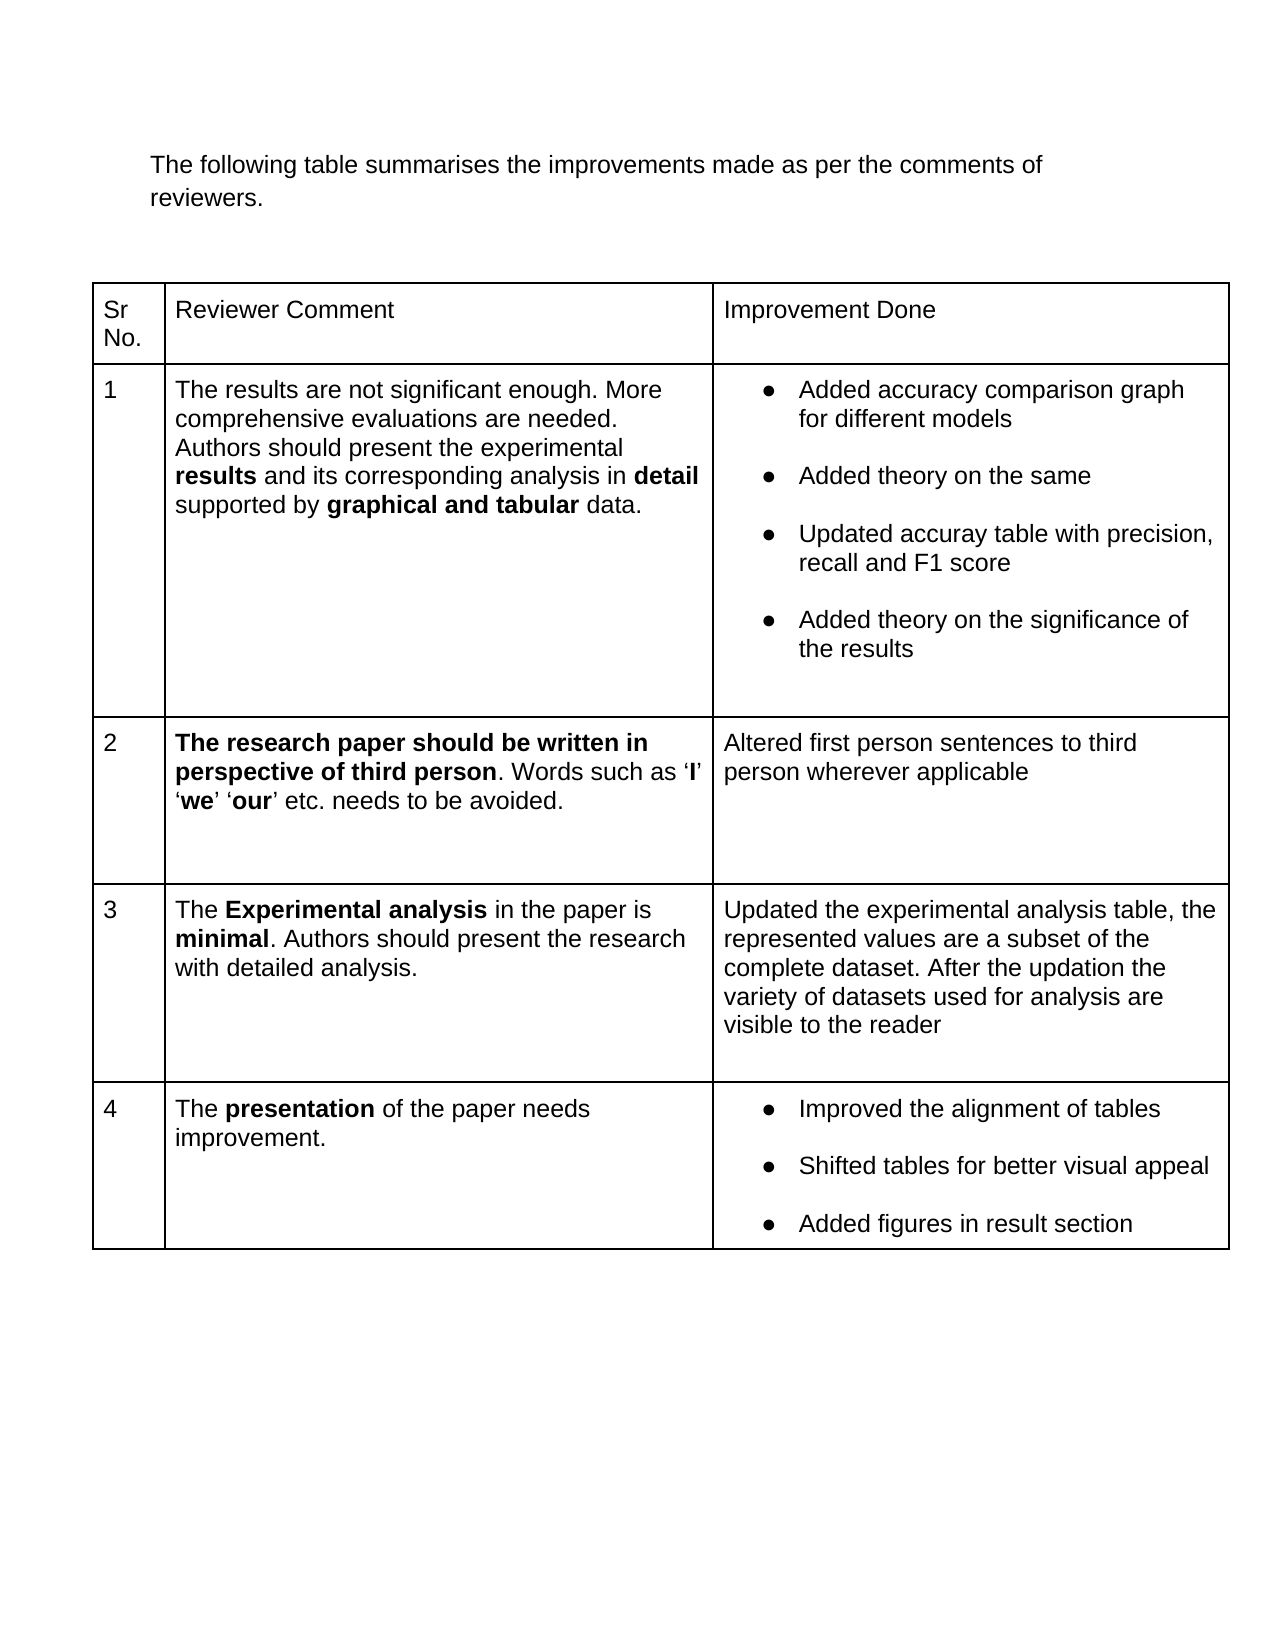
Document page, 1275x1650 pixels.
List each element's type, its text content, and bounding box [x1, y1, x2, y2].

table_cell The results are not significant enough. More comprehensive evaluations are needed. Authors should present the experimental results and its corresponding analysis in detail supported by graphical and tabular data. [166, 365, 712, 716]
table_cell The research paper should be written in perspective of third person. Words such as ‘I’ ‘we’ ‘our’ etc. needs to be avoided. [166, 718, 712, 883]
table_header Sr No. [94, 284, 164, 362]
table_header Reviewer Comment [166, 284, 712, 362]
table_cell The Experimental analysis in the paper is minimal. Authors should present the research with detailed analysis. [166, 885, 712, 1081]
table_cell 4 [94, 1083, 164, 1248]
table_cell 2 [94, 718, 164, 883]
table_cell 3 [94, 885, 164, 1081]
table_cell Improved the alignment of tables Shifted tables for better visual appeal Added figures in result section [714, 1083, 1228, 1248]
table_cell Added accuracy comparison graph for different models Added theory on the same Updated accuray table with precision, recall and F1 score Added theory on the significance of the results [714, 365, 1228, 716]
text The following table summarises the improvements made as per the comments of reviewers. [150, 150, 1125, 212]
table_cell Altered first person sentences to third person wherever applicable [714, 718, 1228, 883]
table_header Improvement Done [714, 284, 1228, 362]
table_cell The presentation of the paper needs improvement. [166, 1083, 712, 1248]
table_cell 1 [94, 365, 164, 716]
table_cell Updated the experimental analysis table, the represented values are a subset of the complete dataset. After the updation the variety of datasets used for analysis are visible to the reader [714, 885, 1228, 1081]
